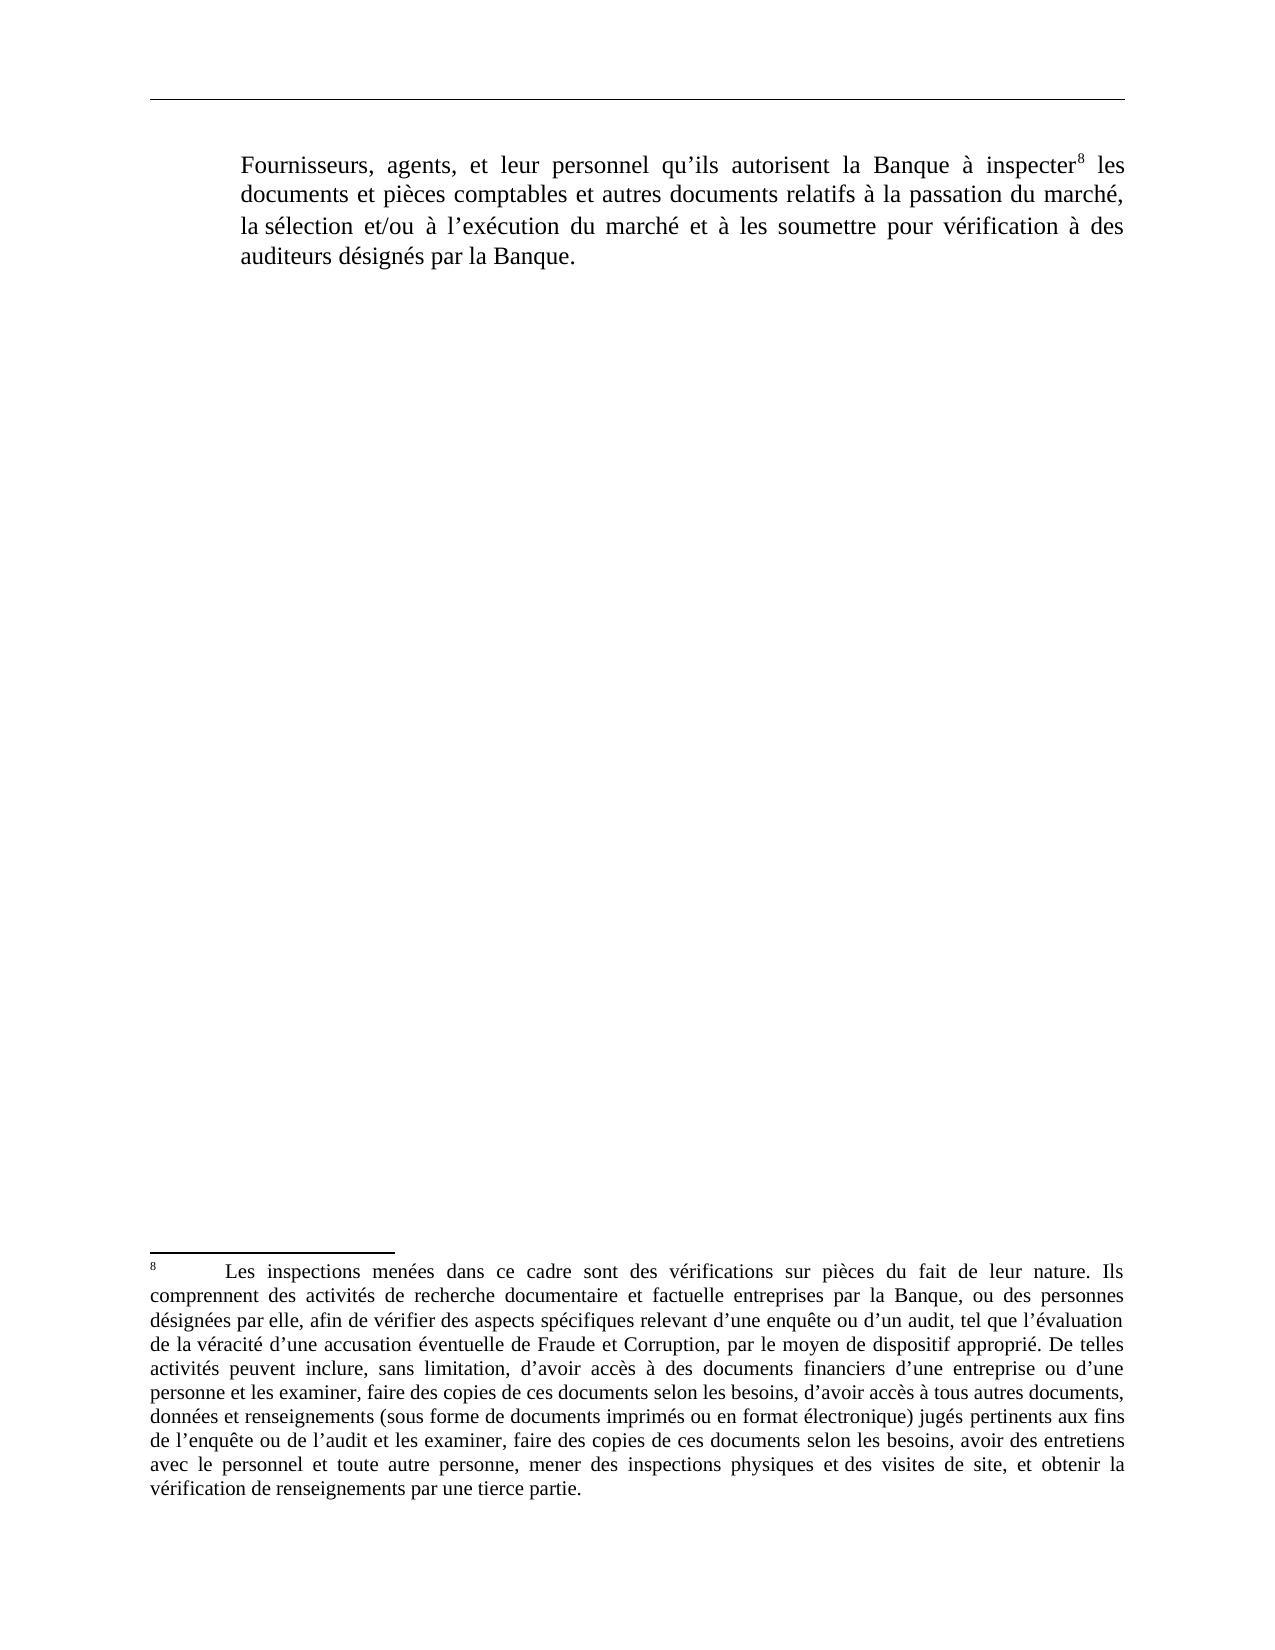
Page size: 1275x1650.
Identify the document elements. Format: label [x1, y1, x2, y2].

list [203, 150, 1125, 270]
